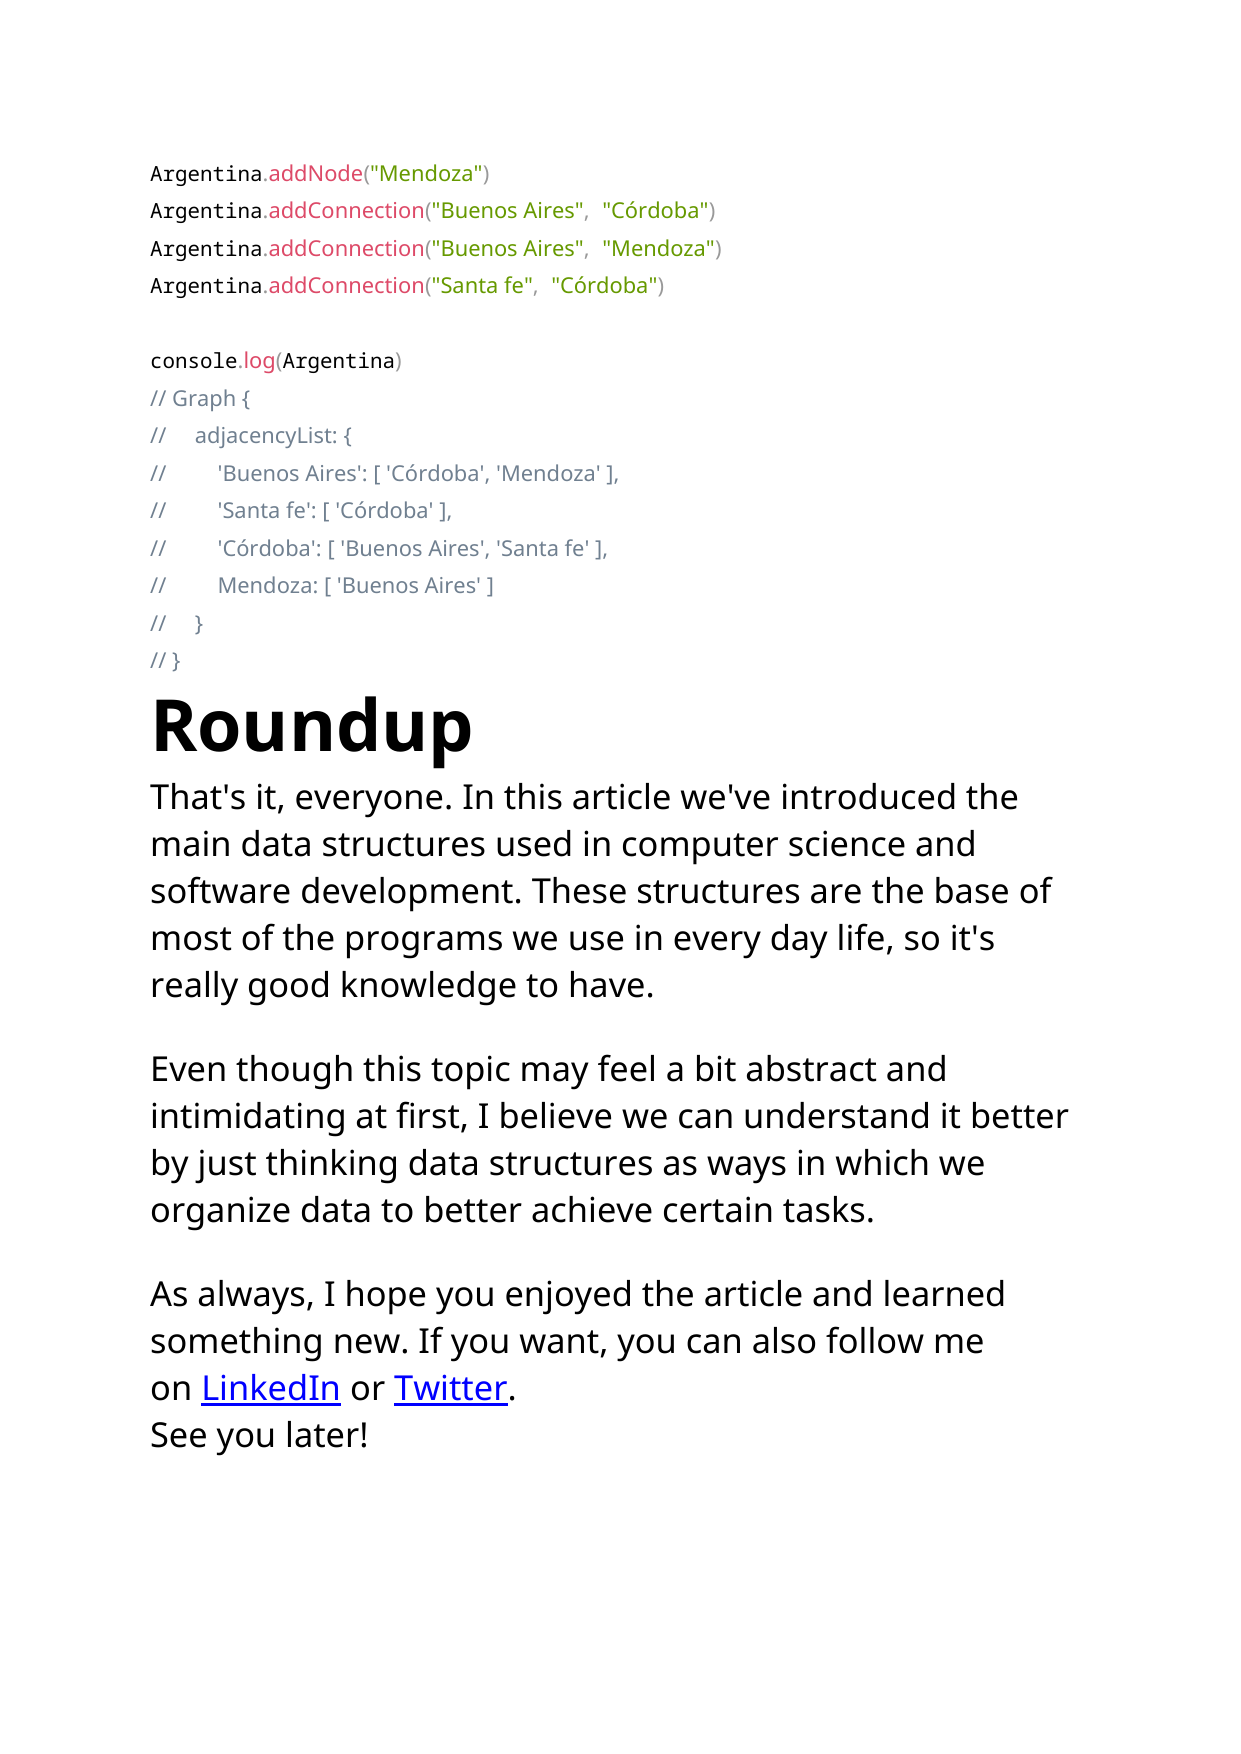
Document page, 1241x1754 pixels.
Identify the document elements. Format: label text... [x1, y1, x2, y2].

text Argentina.addNode("Mendoza") [150, 150, 1090, 187]
text That's it, everyone. In this article we've introduced the main data structures used in computer science and software development. These structures are the base of most of the programs we use in every day life, so it's really good knowledge to have. [150, 773, 1090, 1007]
text See you later! [150, 1410, 1090, 1457]
text Roundup [150, 675, 1090, 773]
text Even though this topic may feel a bit abstract and intimidating at first, I believe we can understand it better by just thinking data structures as ways in which we organize data to better achieve certain tasks. [150, 1045, 1090, 1232]
text // 'Córdoba': [ 'Buenos Aires', 'Santa fe' ], [150, 525, 1090, 562]
text As always, I hope you enjoyed the article and learned something new. If you want, you can also follow me on LinkedIn or Twitter. [150, 1270, 1090, 1410]
text // } [150, 637, 1090, 675]
text // Graph { [150, 375, 1090, 412]
text // } [150, 600, 1090, 637]
text // adjacencyList: { [150, 412, 1090, 450]
text // 'Buenos Aires': [ 'Córdoba', 'Mendoza' ], [150, 450, 1090, 487]
text console.log(Argentina) [150, 337, 1090, 375]
text Argentina.addConnection("Santa fe", "Córdoba") [150, 262, 1090, 300]
text // 'Santa fe': [ 'Córdoba' ], [150, 487, 1090, 525]
text Argentina.addConnection("Buenos Aires", "Córdoba") [150, 187, 1090, 225]
text // Mendoza: [ 'Buenos Aires' ] [150, 562, 1090, 600]
text Argentina.addConnection("Buenos Aires", "Mendoza") [150, 225, 1090, 262]
